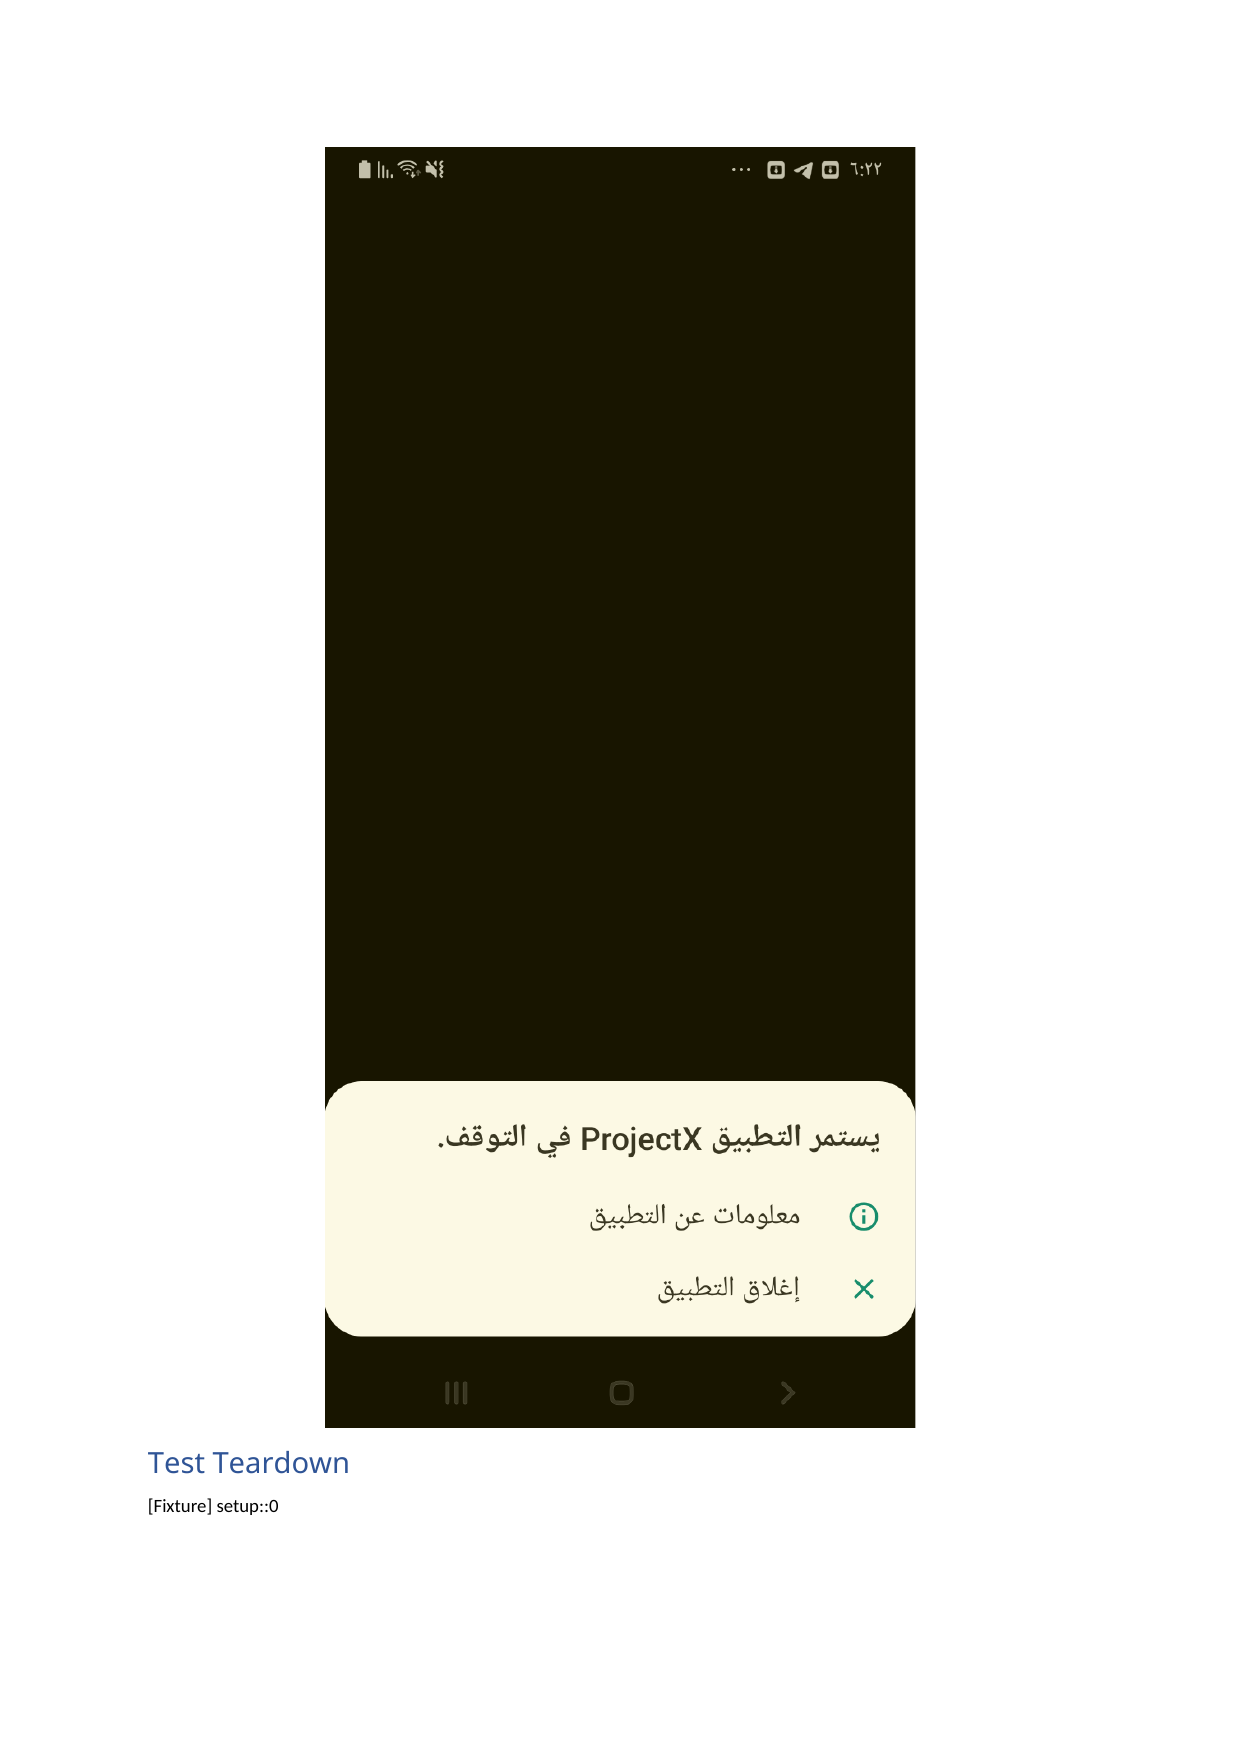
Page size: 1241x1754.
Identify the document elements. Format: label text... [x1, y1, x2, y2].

picture [325, 147, 916, 1428]
subtitle Test Teardown [148, 1442, 1093, 1482]
text [Fixture] setup::0 [148, 1494, 1093, 1517]
